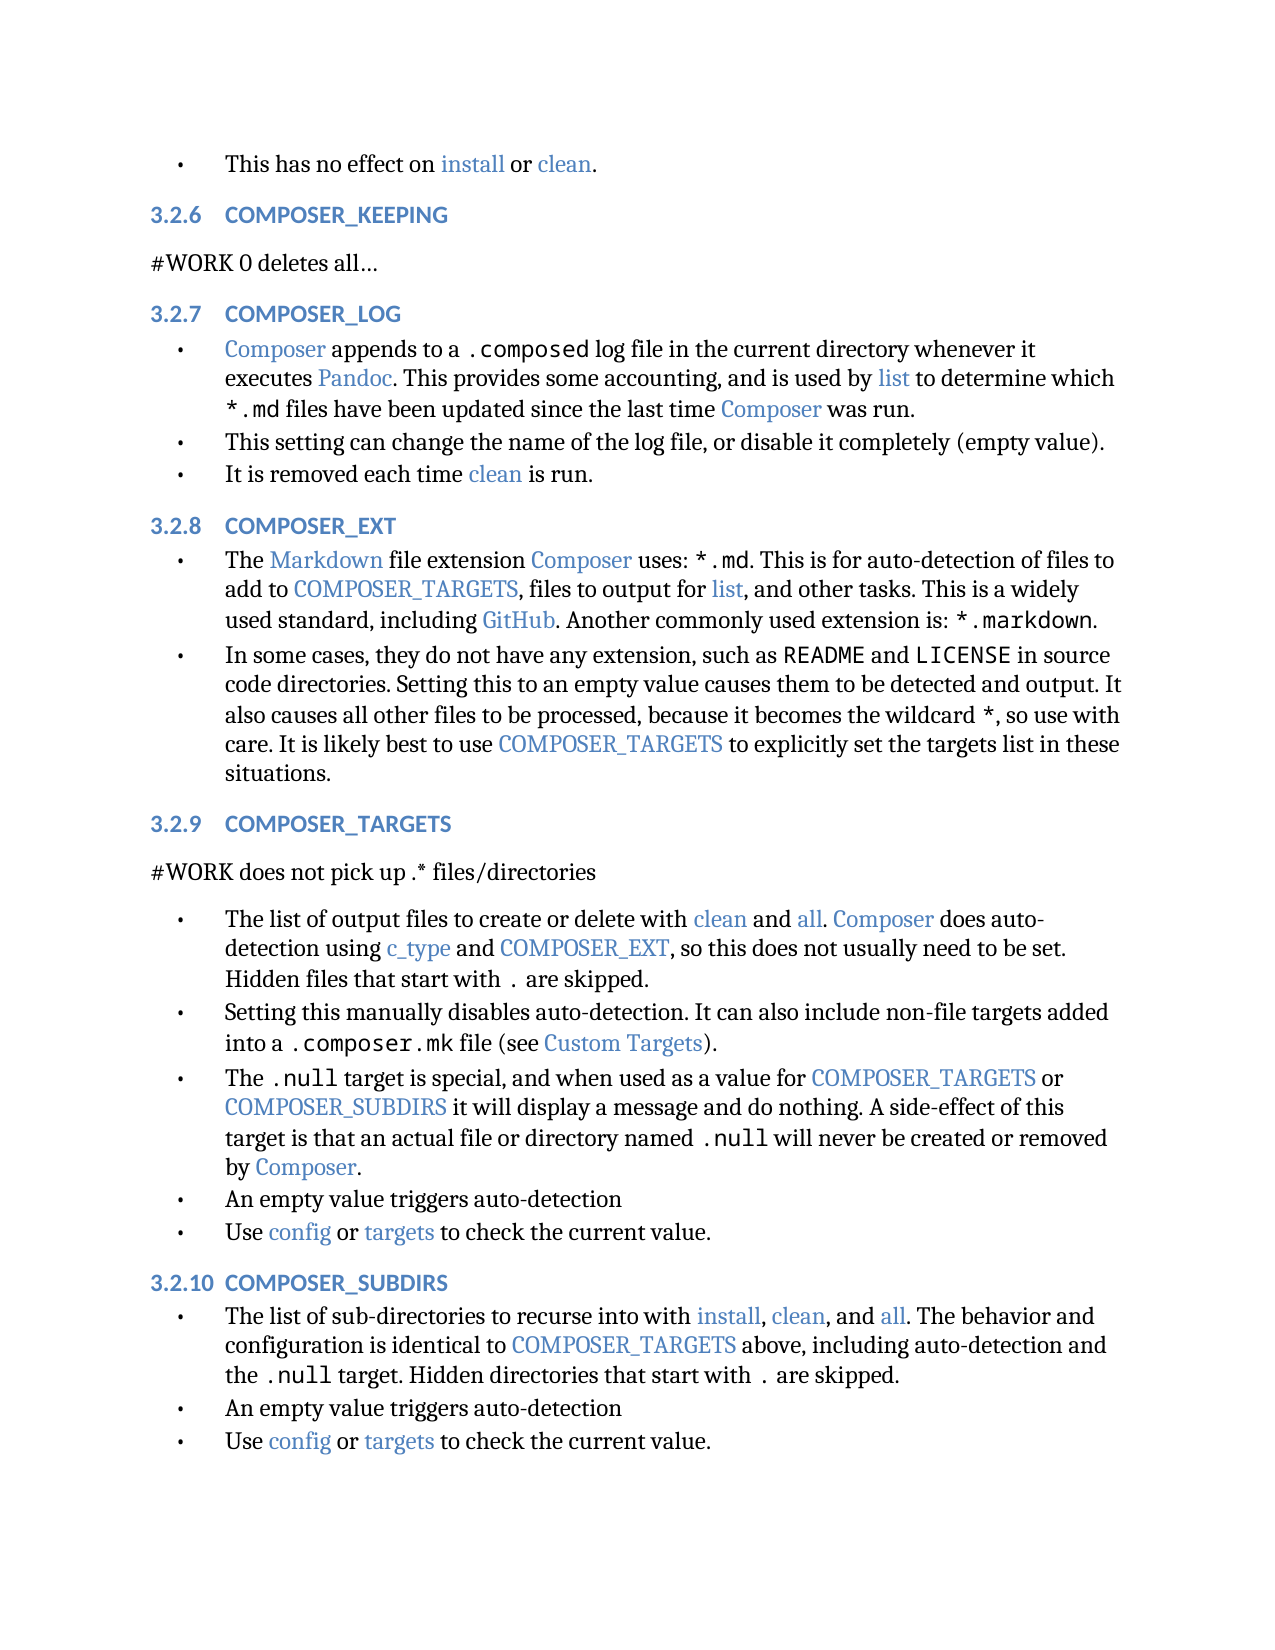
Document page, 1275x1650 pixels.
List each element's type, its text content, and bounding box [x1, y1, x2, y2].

subtitle 3.2.9 COMPOSER_TARGETS [150, 809, 1125, 839]
list An empty value triggers auto-detection [175, 1394, 1125, 1423]
list This setting can change the name of the log file, or disable it completely (empty value). [175, 428, 1125, 456]
subtitle 3.2.10 COMPOSER_SUBDIRS [150, 1267, 1125, 1298]
list An empty value triggers auto-detection [175, 1185, 1125, 1214]
list This has no effect on install or clean. [175, 150, 1125, 179]
list Use config or targets to check the current value. [175, 1218, 1125, 1247]
list The Markdown file extension Composer uses: *.md. This is for auto-detection of files to add to COMPOSER_TARGETS, files to output for list, and other tasks. This is a widely used standard, including GitHub. Another commonly used extension is: *.markdown. [175, 544, 1125, 635]
list Composer appends to a .composed log file in the current directory whenever it executes Pandoc. This provides some accounting, and is used by list to determine which *.md files have been updated since the last time Composer was run. [175, 333, 1125, 424]
list Setting this manually disables auto-detection. It can also include non-file targets added into a .composer.mk file (see Custom Targets). [175, 998, 1125, 1058]
subtitle 3.2.7 COMPOSER_LOG [150, 298, 1125, 329]
list The list of sub-directories to recurse into with install, clean, and all. The behavior and configuration is identical to COMPOSER_TARGETS above, including auto-detection and the .null target. Hidden directories that start with . are skipped. [175, 1302, 1125, 1391]
list The .null target is special, and when used as a value for COMPOSER_TARGETS or COMPOSER_SUBDIRS it will display a message and do nothing. A side-effect of this target is that an actual file or directory named .null will never be created or removed by Composer. [175, 1062, 1125, 1182]
list The list of output files to create or delete with clean and all. Composer does auto-detection using c_type and COMPOSER_EXT, so this does not usually need to be set. Hidden files that start with . are skipped. [175, 905, 1125, 994]
text #WORK 0 deletes all… [150, 249, 1125, 278]
list In some cases, they do not have any extension, such as README and LICENSE in source code directories. Setting this to an empty value causes them to be detected and output. It also causes all other files to be processed, because it becomes the wildcard *, so use with care. It is likely best to use COMPOSER_TARGETS to explicitly set the targets list in these situations. [175, 639, 1125, 788]
list It is removed each time clean is run. [175, 460, 1125, 489]
text #WORK does not pick up .* files/directories [150, 858, 1125, 887]
subtitle 3.2.6 COMPOSER_KEEPING [150, 199, 1125, 230]
list Use config or targets to check the current value. [175, 1427, 1125, 1456]
subtitle 3.2.8 COMPOSER_EXT [150, 510, 1125, 540]
